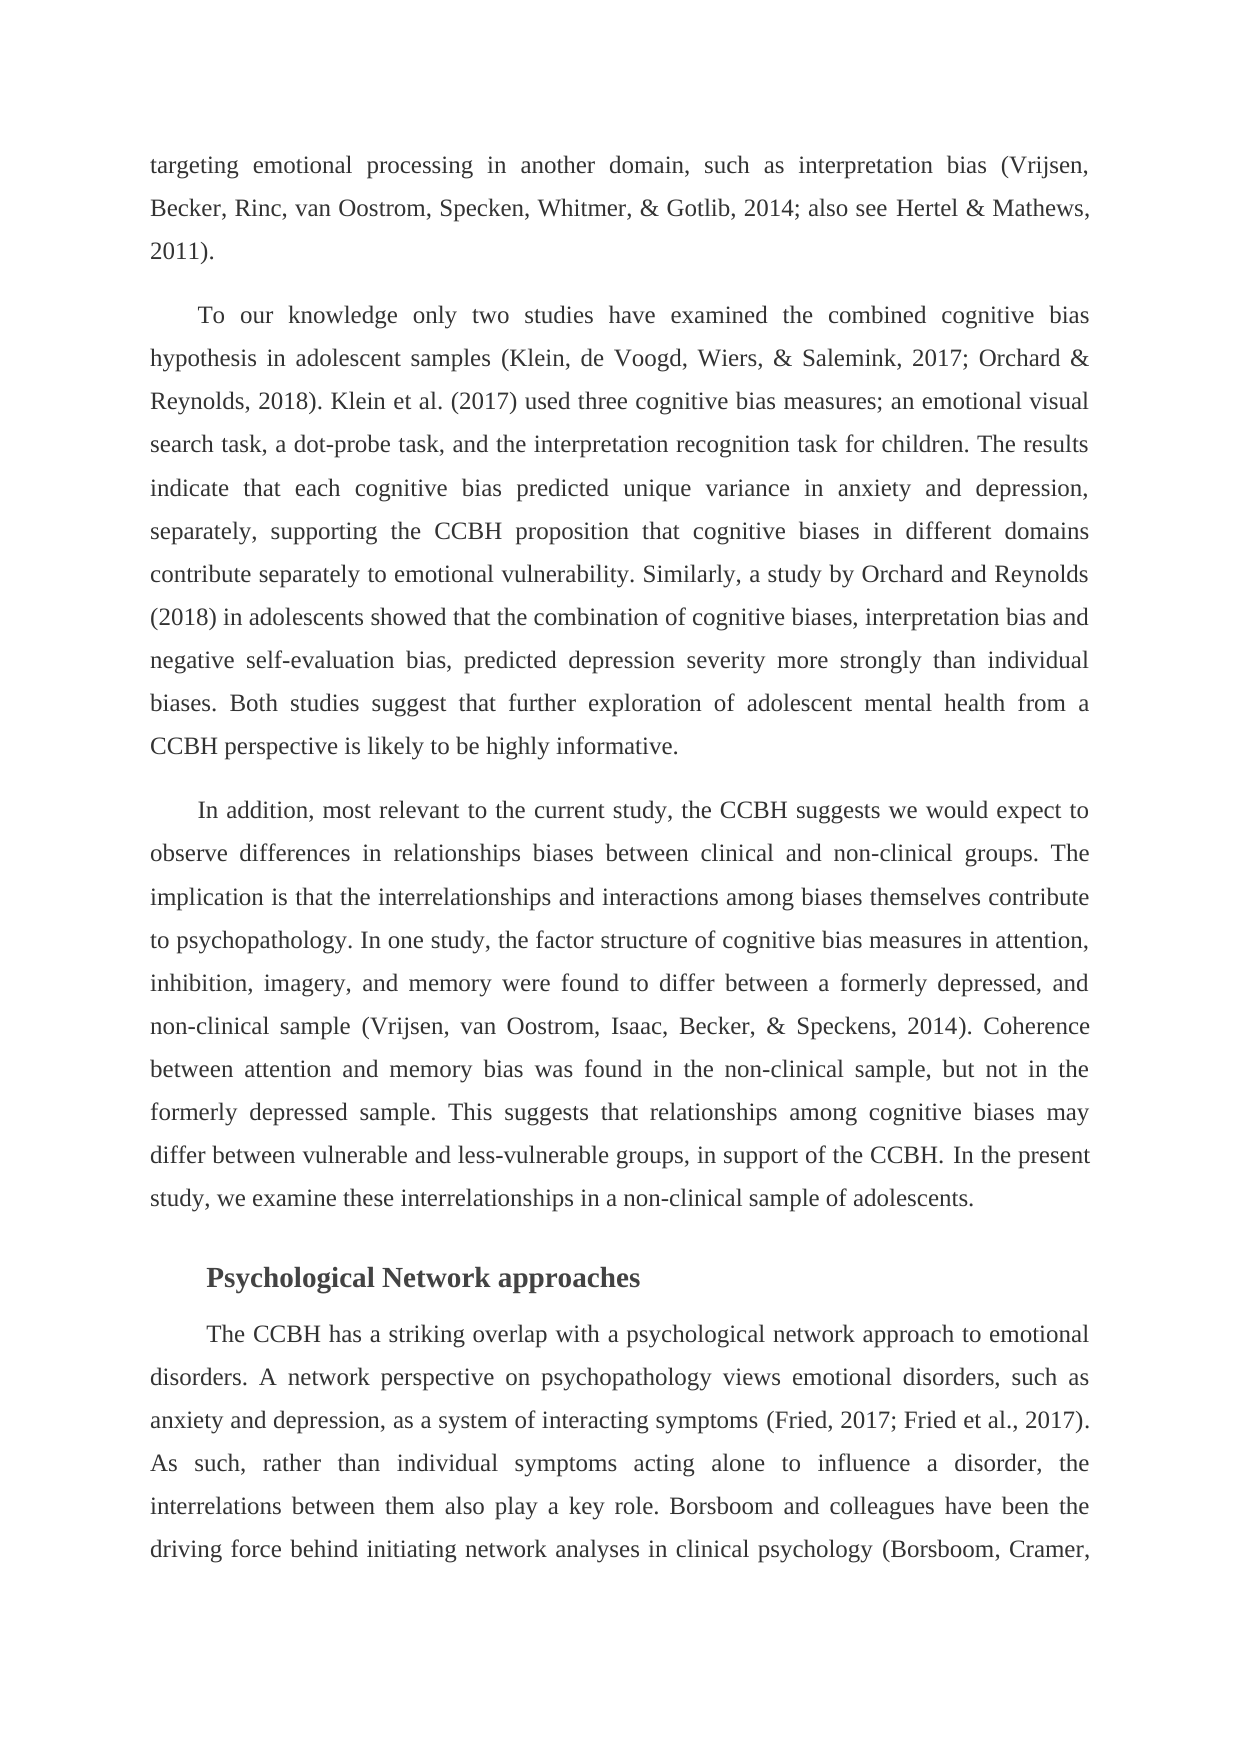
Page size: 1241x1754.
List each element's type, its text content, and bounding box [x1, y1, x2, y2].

text In addition, most relevant to the current study, the CCBH suggests we would expect to observe differences in relationships biases between clinical and non-clinical groups. The implication is that the interrelationships and interactions among biases themselves contribute to psychopathology. In one study, the factor structure of cognitive bias measures in attention, inhibition, imagery, and memory were found to differ between a formerly depressed, and non-clinical sample (Vrijsen, van Oostrom, Isaac, Becker, & Speckens, 2014). Coherence between attention and memory bias was found in the non-clinical sample, but not in the formerly depressed sample. This suggests that relationships among cognitive biases may differ between vulnerable and less-vulnerable groups, in support of the CCBH. In the present study, we examine these interrelationships in a non-clinical sample of adolescents. [150, 795, 1090, 1212]
subtitle Psychological Network approaches [150, 1260, 1090, 1293]
text To our knowledge only two studies have examined the combined cognitive bias hypothesis in adolescent samples (Klein, de Voogd, Wiers, & Salemink, 2017; Orchard & Reynolds, 2018). Klein et al. (2017) used three cognitive bias measures; an emotional visual search task, a dot-probe task, and the interpretation recognition task for children. The results indicate that each cognitive bias predicted unique variance in anxiety and depression, separately, supporting the CCBH proposition that cognitive biases in different domains contribute separately to emotional vulnerability. Similarly, a study by Orchard and Reynolds (2018) in adolescents showed that the combination of cognitive biases, interpretation bias and negative self-evaluation bias, predicted depression severity more strongly than individual biases. Both studies suggest that further exploration of adolescent mental health from a CCBH perspective is likely to be highly informative. [150, 300, 1090, 760]
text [150, 150, 1090, 265]
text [150, 1319, 1090, 1563]
